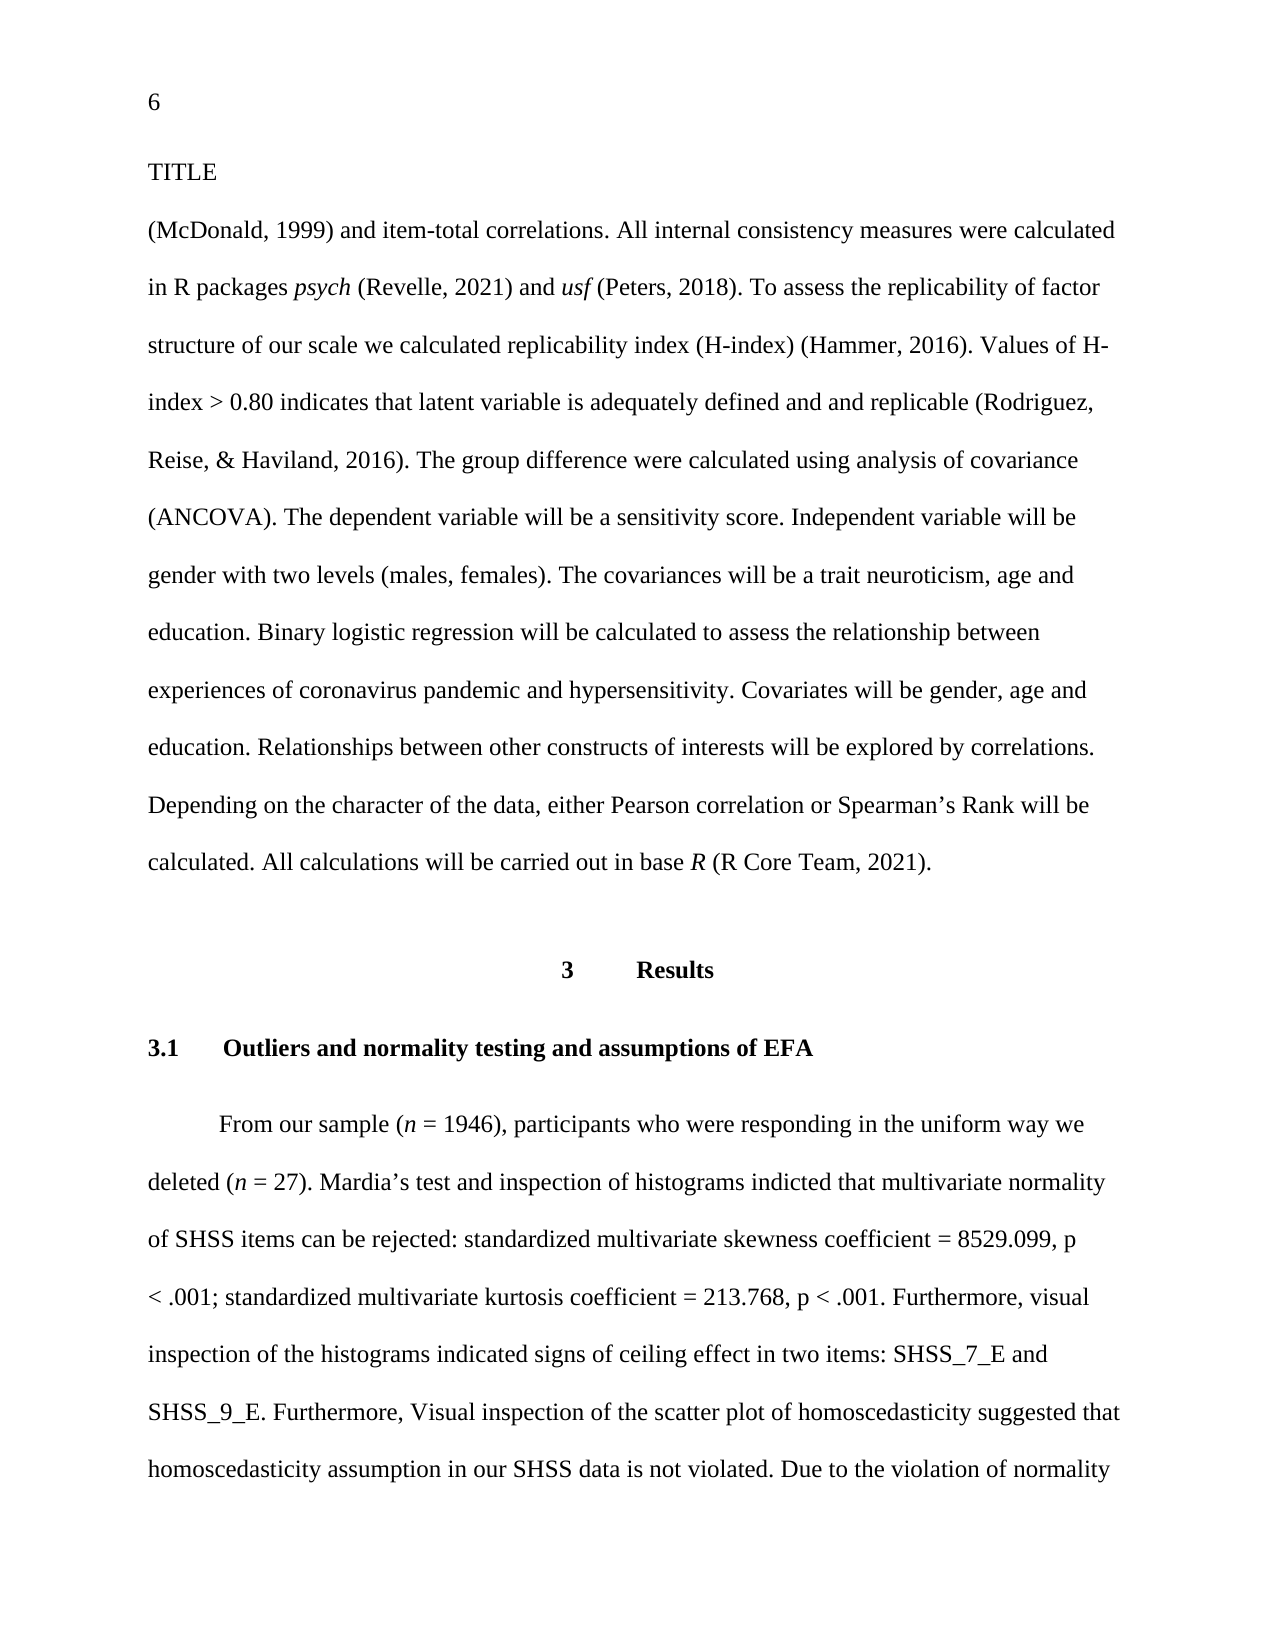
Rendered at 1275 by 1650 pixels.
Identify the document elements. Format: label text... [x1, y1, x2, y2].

subtitle 3 Results [148, 955, 1127, 984]
subtitle 3.1 Outliers and normality testing and assumptions of EFA [148, 1033, 1127, 1062]
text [148, 215, 1127, 876]
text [148, 1109, 1127, 1483]
